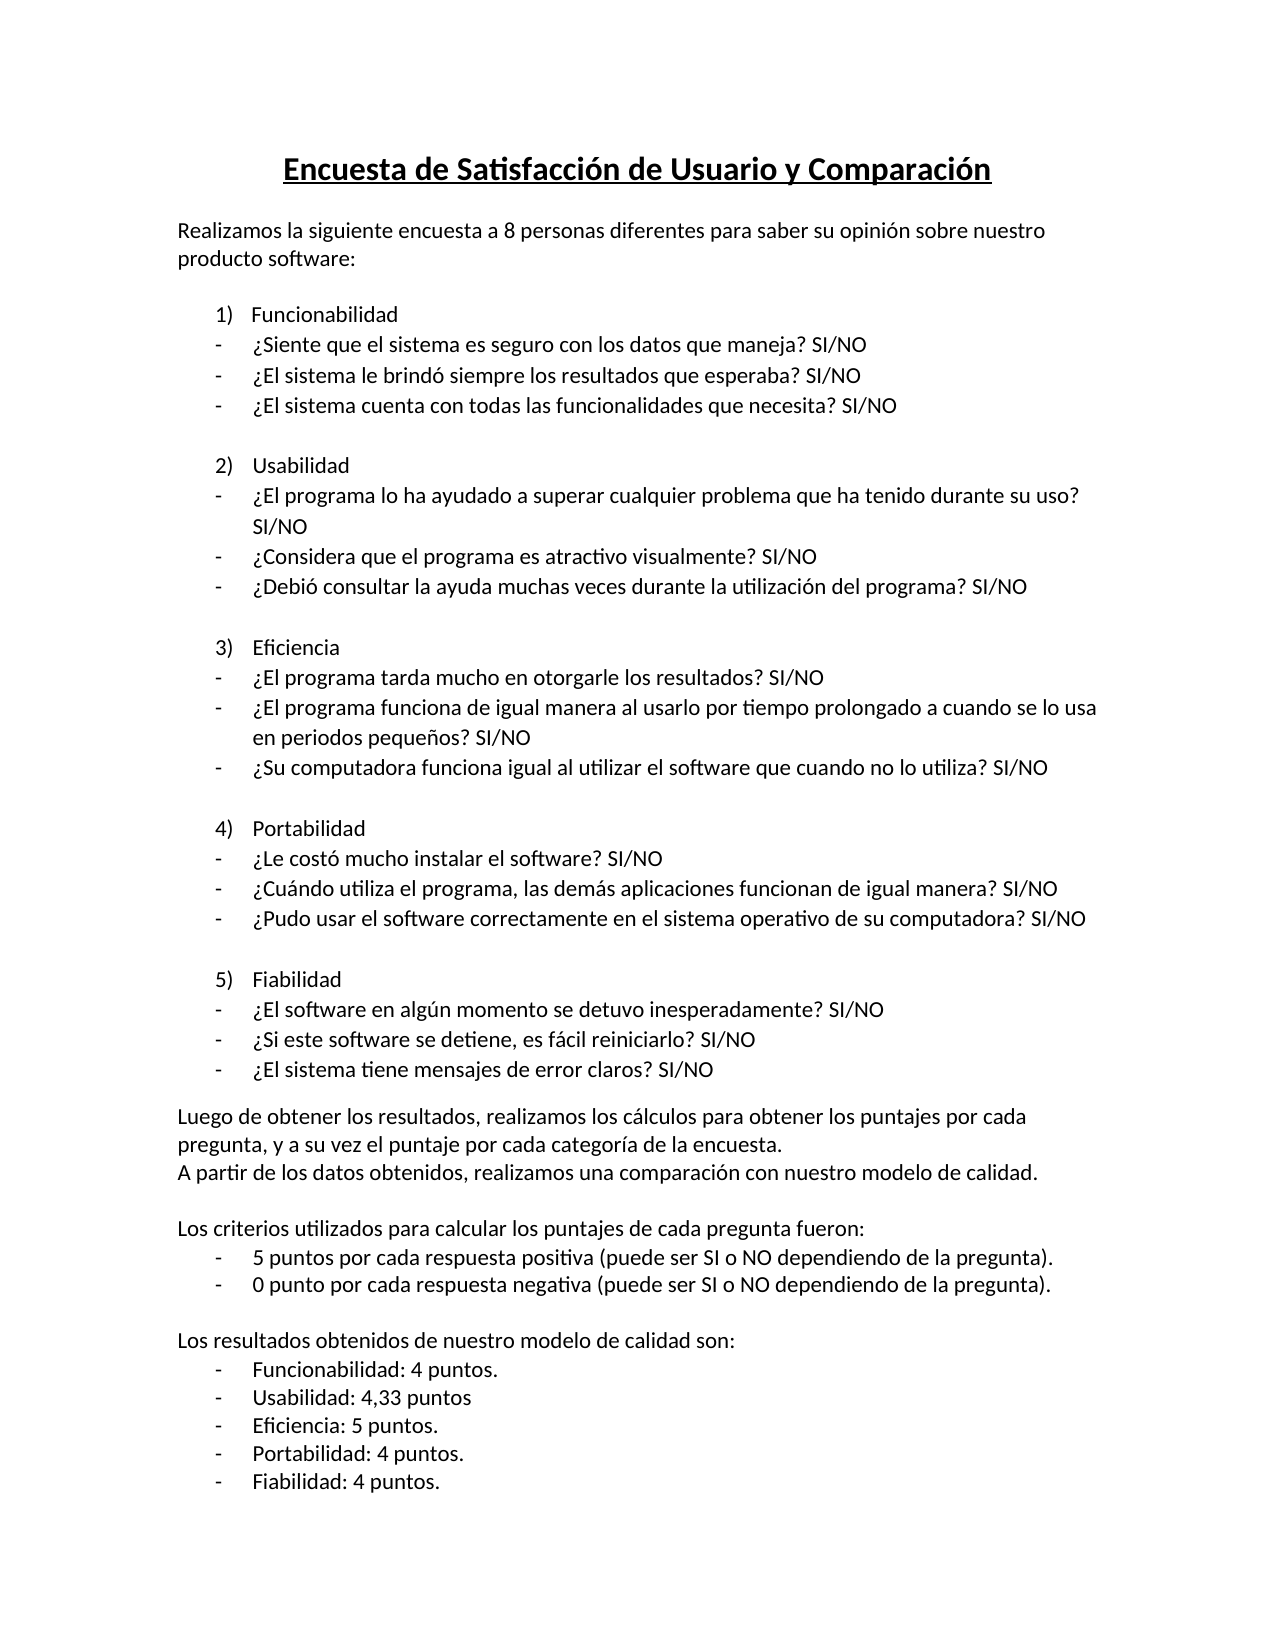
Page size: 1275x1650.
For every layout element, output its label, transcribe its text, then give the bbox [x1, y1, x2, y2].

text Encuesta de Satisfacción de Usuario y Comparación [177, 148, 1098, 188]
list 0 punto por cada respuesta negativa (puede ser SI o NO dependiendo de la pregunta). [215, 1271, 1098, 1299]
list Eficiencia [215, 633, 1098, 661]
list ¿El programa funciona de igual manera al usarlo por tiempo prolongado a cuando se lo usa en periodos pequeños? SI/NO [215, 693, 1098, 751]
list ¿El sistema le brindó siempre los resultados que esperaba? SI/NO [215, 361, 1098, 389]
list ¿Su computadora funciona igual al utilizar el software que cuando no lo utiliza? SI/NO [215, 753, 1098, 782]
list 5 puntos por cada respuesta positiva (puede ser SI o NO dependiendo de la pregunta). [215, 1243, 1098, 1271]
list ¿El programa tarda mucho en otorgarle los resultados? SI/NO [215, 663, 1098, 691]
text Los resultados obtenidos de nuestro modelo de calidad son: [177, 1327, 1098, 1355]
list Funcionabilidad: 4 puntos. [215, 1355, 1098, 1383]
list ¿Siente que el sistema es seguro con los datos que maneja? SI/NO [215, 331, 1098, 359]
list ¿Si este software se detiene, es fácil reiniciarlo? SI/NO [215, 1025, 1098, 1053]
list ¿El software en algún momento se detuvo inesperadamente? SI/NO [215, 995, 1098, 1023]
list ¿El programa lo ha ayudado a superar cualquier problema que ha tenido durante su uso? SI/NO [215, 482, 1098, 540]
list Portabilidad [215, 814, 1098, 842]
list ¿Le costó mucho instalar el software? SI/NO [215, 844, 1098, 872]
list Fiabilidad: 4 puntos. [215, 1467, 1098, 1495]
list ¿Pudo usar el software correctamente en el sistema operativo de su computadora? SI/NO [215, 904, 1098, 933]
list ¿El sistema cuenta con todas las funcionalidades que necesita? SI/NO [215, 391, 1098, 419]
text A partir de los datos obtenidos, realizamos una comparación con nuestro modelo de calidad. [177, 1158, 1098, 1187]
list ¿El sistema tiene mensajes de error claros? SI/NO [215, 1056, 1098, 1084]
list Fiabilidad [215, 965, 1098, 993]
list Portabilidad: 4 puntos. [215, 1439, 1098, 1467]
list ¿Cuándo utiliza el programa, las demás aplicaciones funcionan de igual manera? SI/NO [215, 874, 1098, 902]
text Los criterios utilizados para calcular los puntajes de cada pregunta fueron: [177, 1214, 1098, 1243]
list Usabilidad [215, 451, 1098, 479]
list ¿Debió consultar la ayuda muchas veces durante la utilización del programa? SI/NO [215, 572, 1098, 600]
list Eficiencia: 5 puntos. [215, 1411, 1098, 1439]
text Realizamos la siguiente encuesta a 8 personas diferentes para saber su opinión sobre nuestro producto software: [177, 216, 1098, 272]
list ¿Considera que el programa es atractivo visualmente? SI/NO [215, 542, 1098, 570]
text Luego de obtener los resultados, realizamos los cálculos para obtener los puntajes por cada pregunta, y a su vez el puntaje por cada categoría de la encuesta. [177, 1102, 1098, 1158]
list Usabilidad: 4,33 puntos [215, 1383, 1098, 1411]
list Funcionabilidad [177, 300, 1098, 328]
